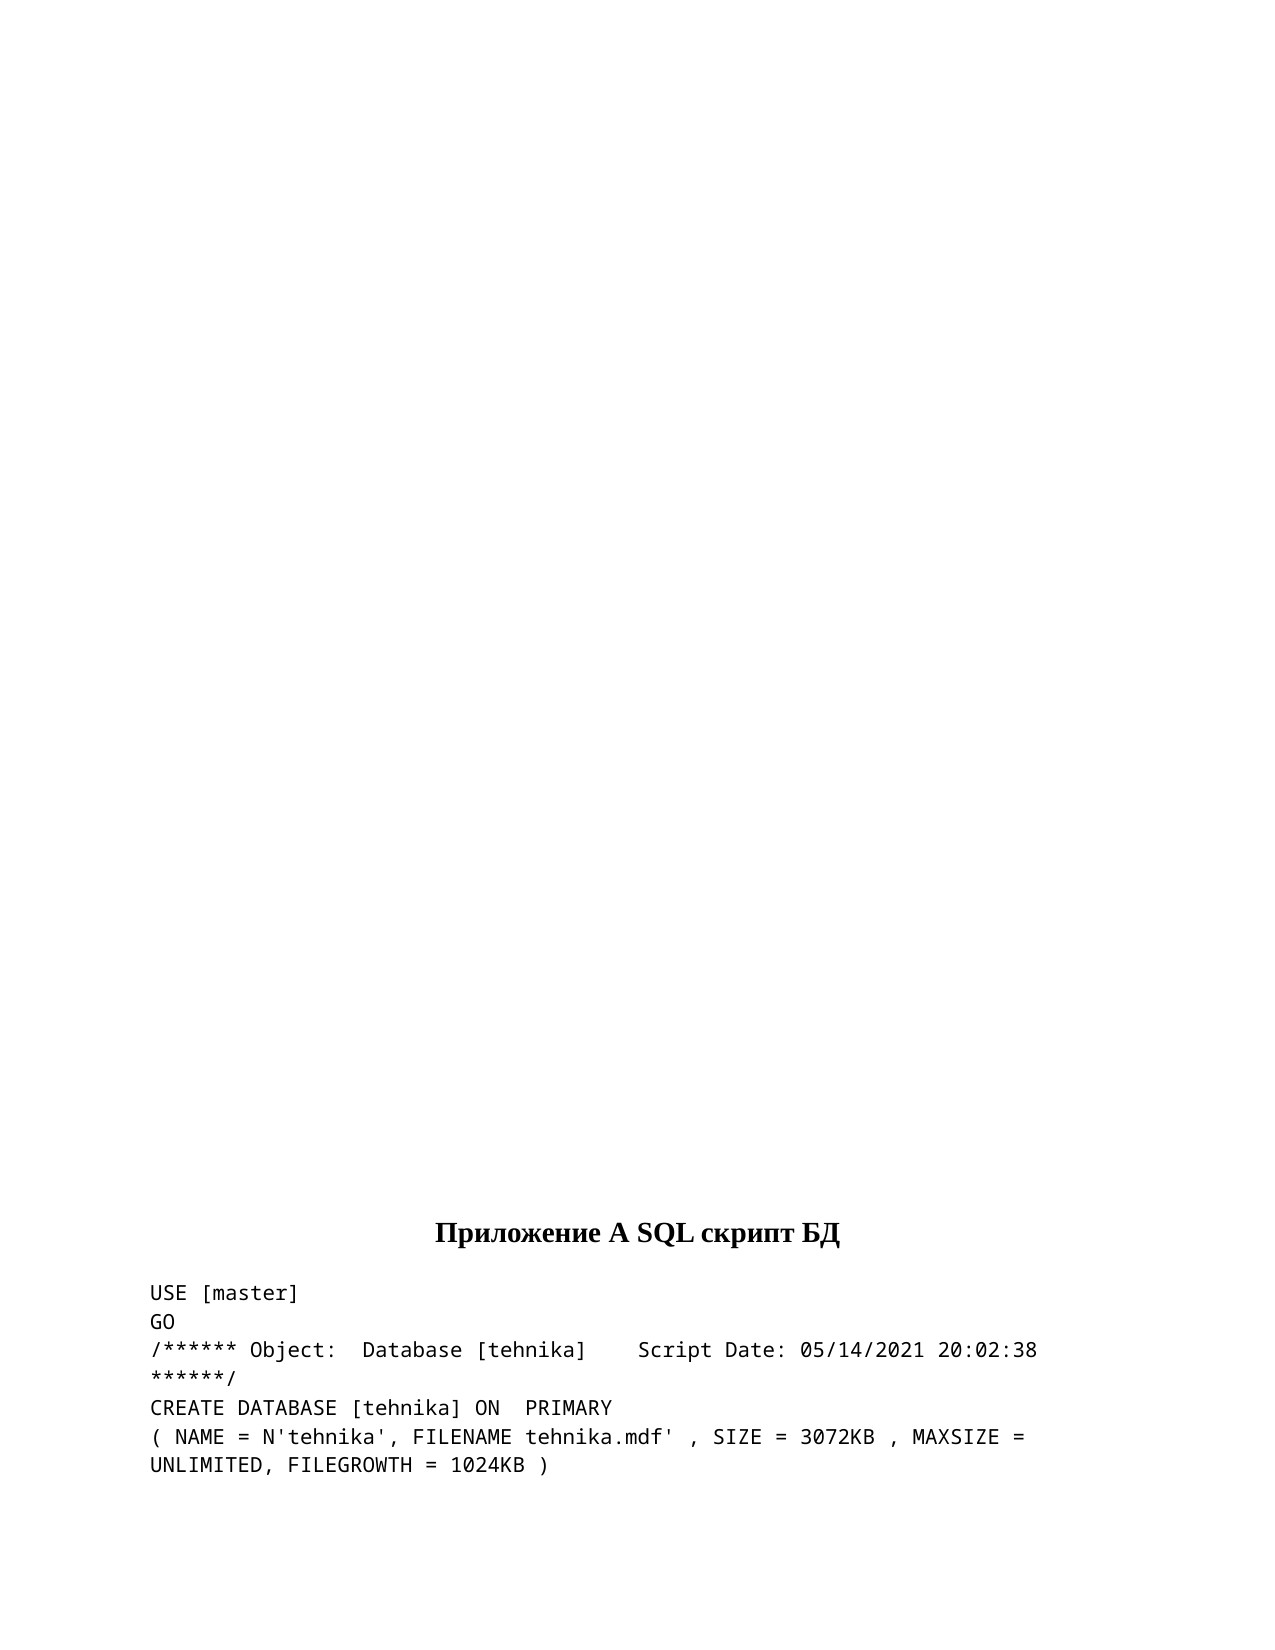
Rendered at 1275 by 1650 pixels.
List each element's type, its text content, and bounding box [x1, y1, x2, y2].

text Приложение А SQL скрипт БД [150, 1220, 1125, 1249]
text ( NAME = N'tehnika', FILENAME tehnika.mdf' , SIZE = 3072KB , MAXSIZE = UNLIMITED, FILEGROWTH = 1024KB ) [150, 1421, 1125, 1479]
text CREATE DATABASE [tehnika] ON PRIMARY [150, 1392, 1125, 1421]
text /****** Object: Database [tehnika] Script Date: 05/14/2021 20:02:38 ******/ [150, 1335, 1125, 1392]
text GO [150, 1306, 1125, 1335]
text USE [master] [150, 1277, 1125, 1306]
